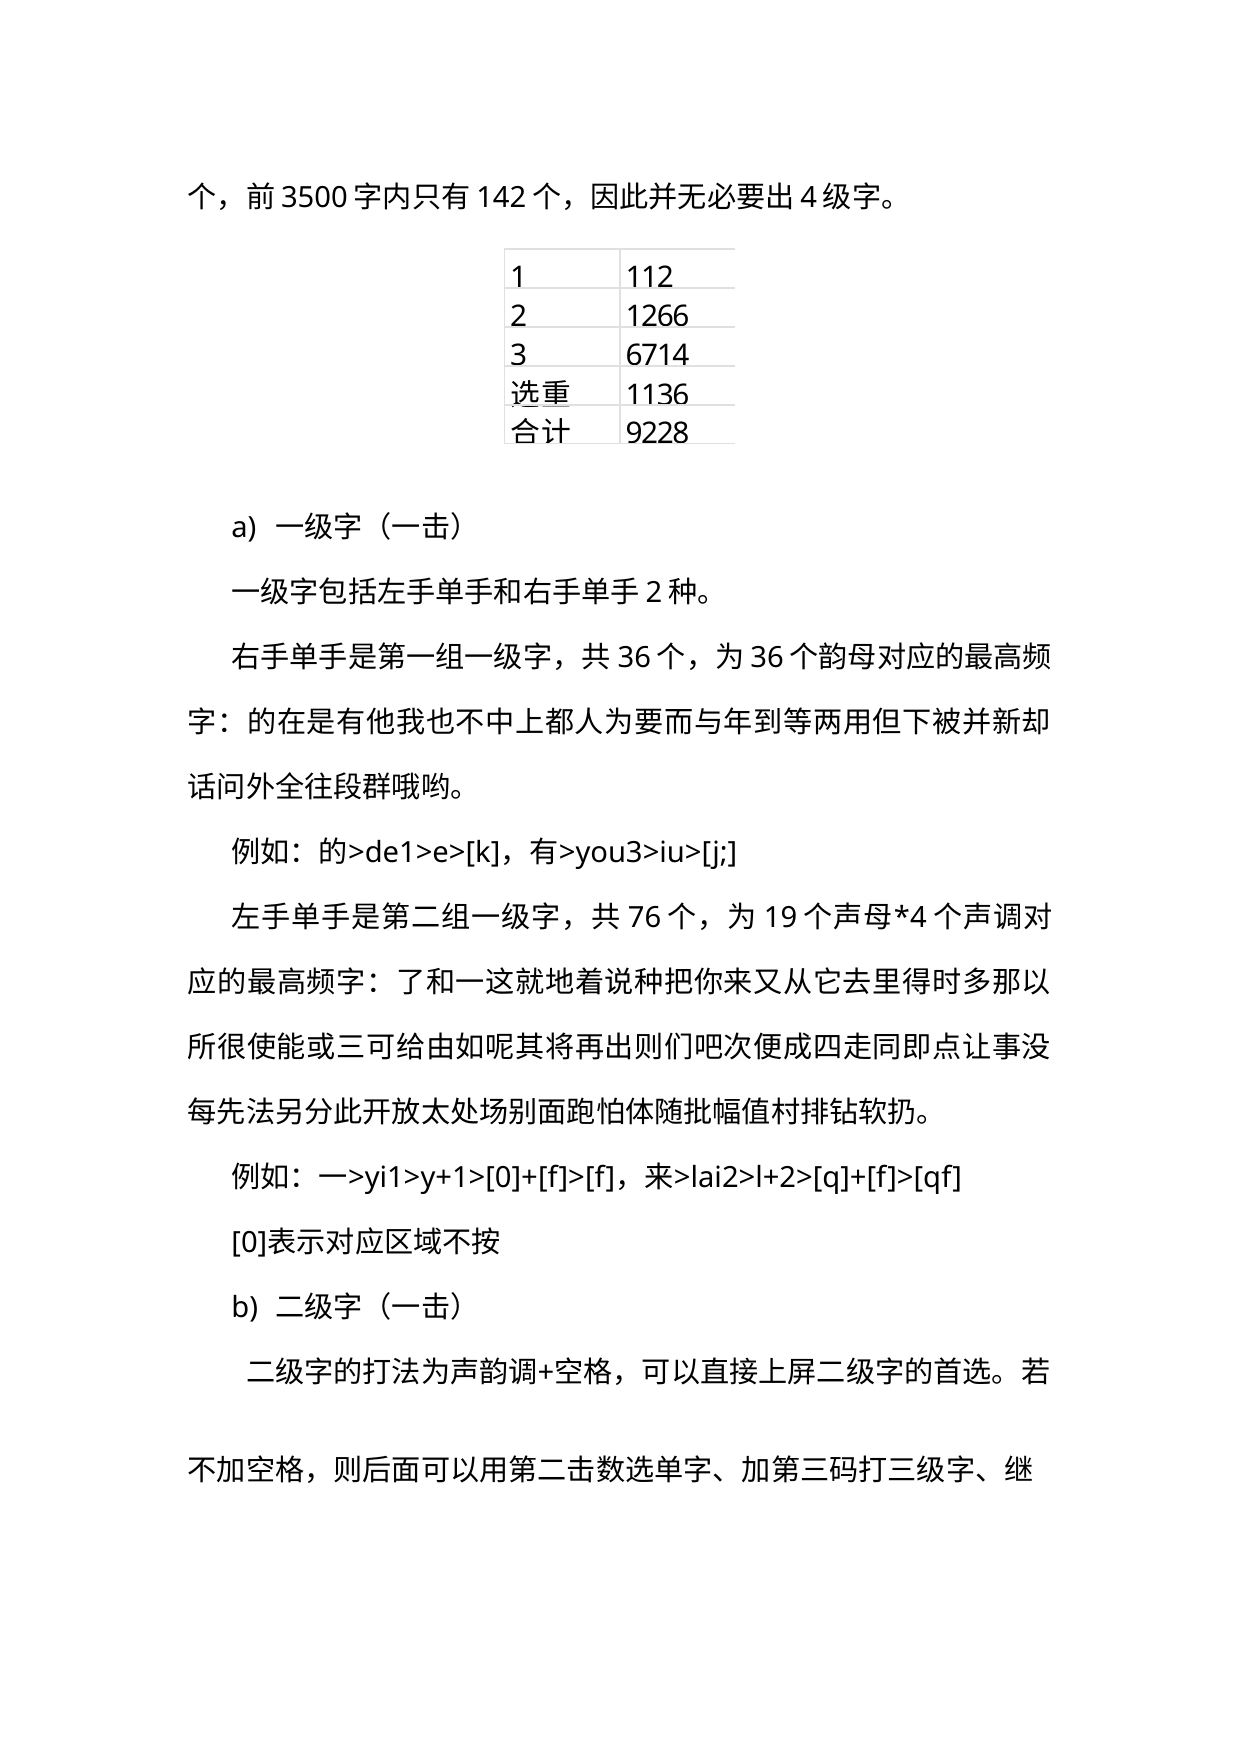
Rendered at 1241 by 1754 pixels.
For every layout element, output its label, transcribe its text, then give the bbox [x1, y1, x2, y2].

text [0]表示对应区域不按 [187, 1208, 1053, 1273]
text 左手单手是第二组一级字，共76个，为19个声母*4个声调对应的最高频字：了和一这就地着说种把你来又从它去里得时多那以所很使能或三可给由如呢其将再出则们吧次便成四走同即点让事没每先法另分此开放太处场别面跑怕体随批幅值村排钻软扔。 [187, 883, 1053, 1143]
text 例如：的>de1>e>[k]，有>you3>iu>[j;] [187, 818, 1053, 883]
text 右手单手是第一组一级字，共36个，为36个韵母对应的最高频字：的在是有他我也不中上都人为要而与年到等两用但下被并新却话问外全往段群哦哟。 [187, 623, 1053, 818]
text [187, 1338, 1053, 1500]
list 一级字（一击） [231, 493, 1053, 558]
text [187, 162, 1053, 227]
text 一级字包括左手单手和右手单手2种。 [187, 558, 1053, 623]
text 例如：一>yi1>y+1>[0]+[f]>[f]，来>lai2>l+2>[q]+[f]>[qf] [187, 1143, 1053, 1208]
list 二级字（一击） [231, 1273, 1053, 1338]
